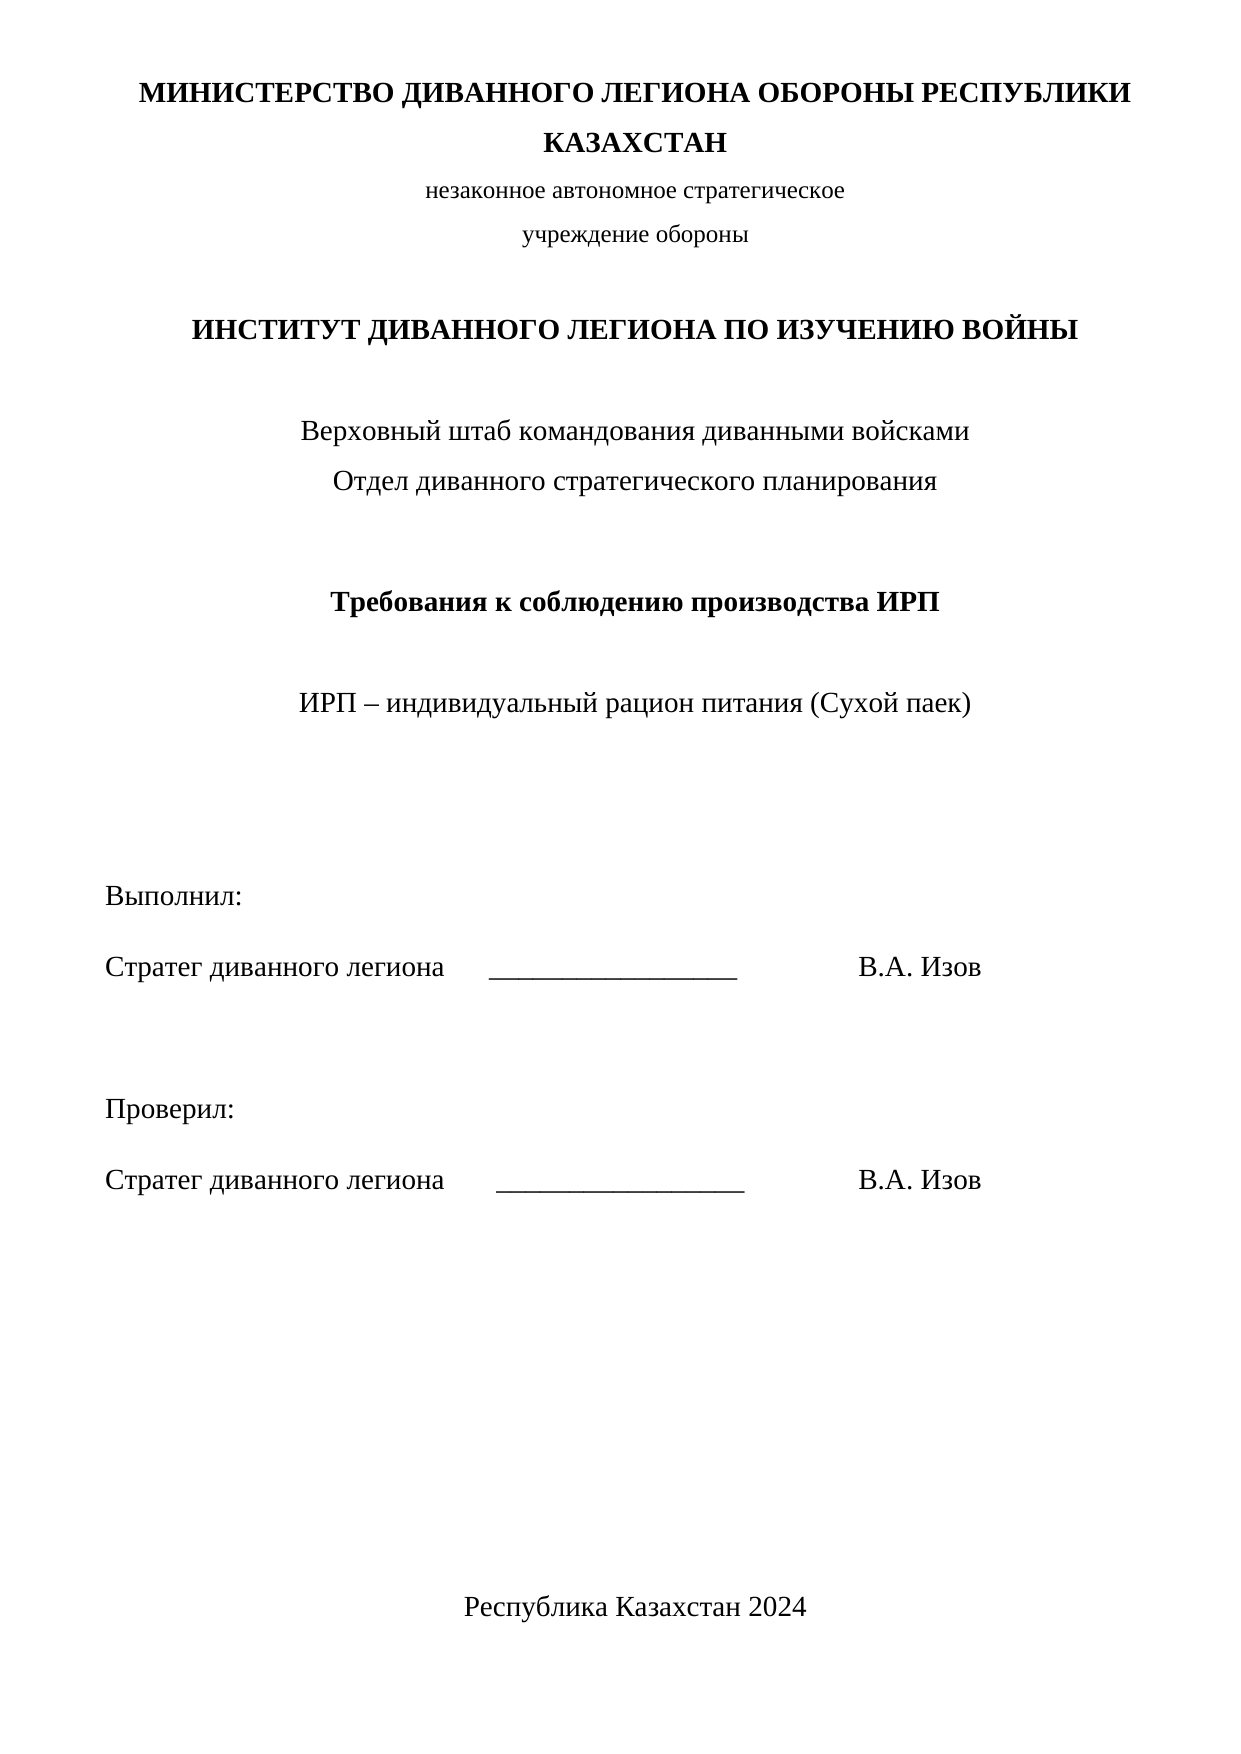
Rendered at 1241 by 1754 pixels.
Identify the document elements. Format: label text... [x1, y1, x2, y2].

text Отдел диванного стратегического планирования [105, 463, 1165, 497]
text Стратег диванного легиона _________________ В.А. Изов [105, 949, 1165, 982]
text МИНИСТЕРСТВО ДИВАННОГО ЛЕГИОНА ОБОРОНЫ РЕСПУБЛИКИ КАЗАХСТАН [105, 75, 1165, 159]
text Республика Казахстан 2024 [105, 1589, 1165, 1623]
text ИРП – индивидуальный рацион питания (Сухой паек) [105, 685, 1165, 719]
text Верховный штаб командования диванными войсками [105, 413, 1165, 446]
text учреждение обороны [105, 219, 1165, 247]
text Требования к соблюдению производства ИРП [105, 584, 1165, 618]
text Выполнил: [105, 878, 1165, 911]
text незаконное автономное стратегическое [105, 176, 1165, 204]
text ИНСТИТУТ ДИВАННОГО ЛЕГИОНА ПО ИЗУЧЕНИЮ ВОЙНЫ [105, 312, 1165, 346]
text Проверил: [105, 1091, 1165, 1125]
text Стратег диванного легиона _________________ В.А. Изов [105, 1162, 1165, 1196]
